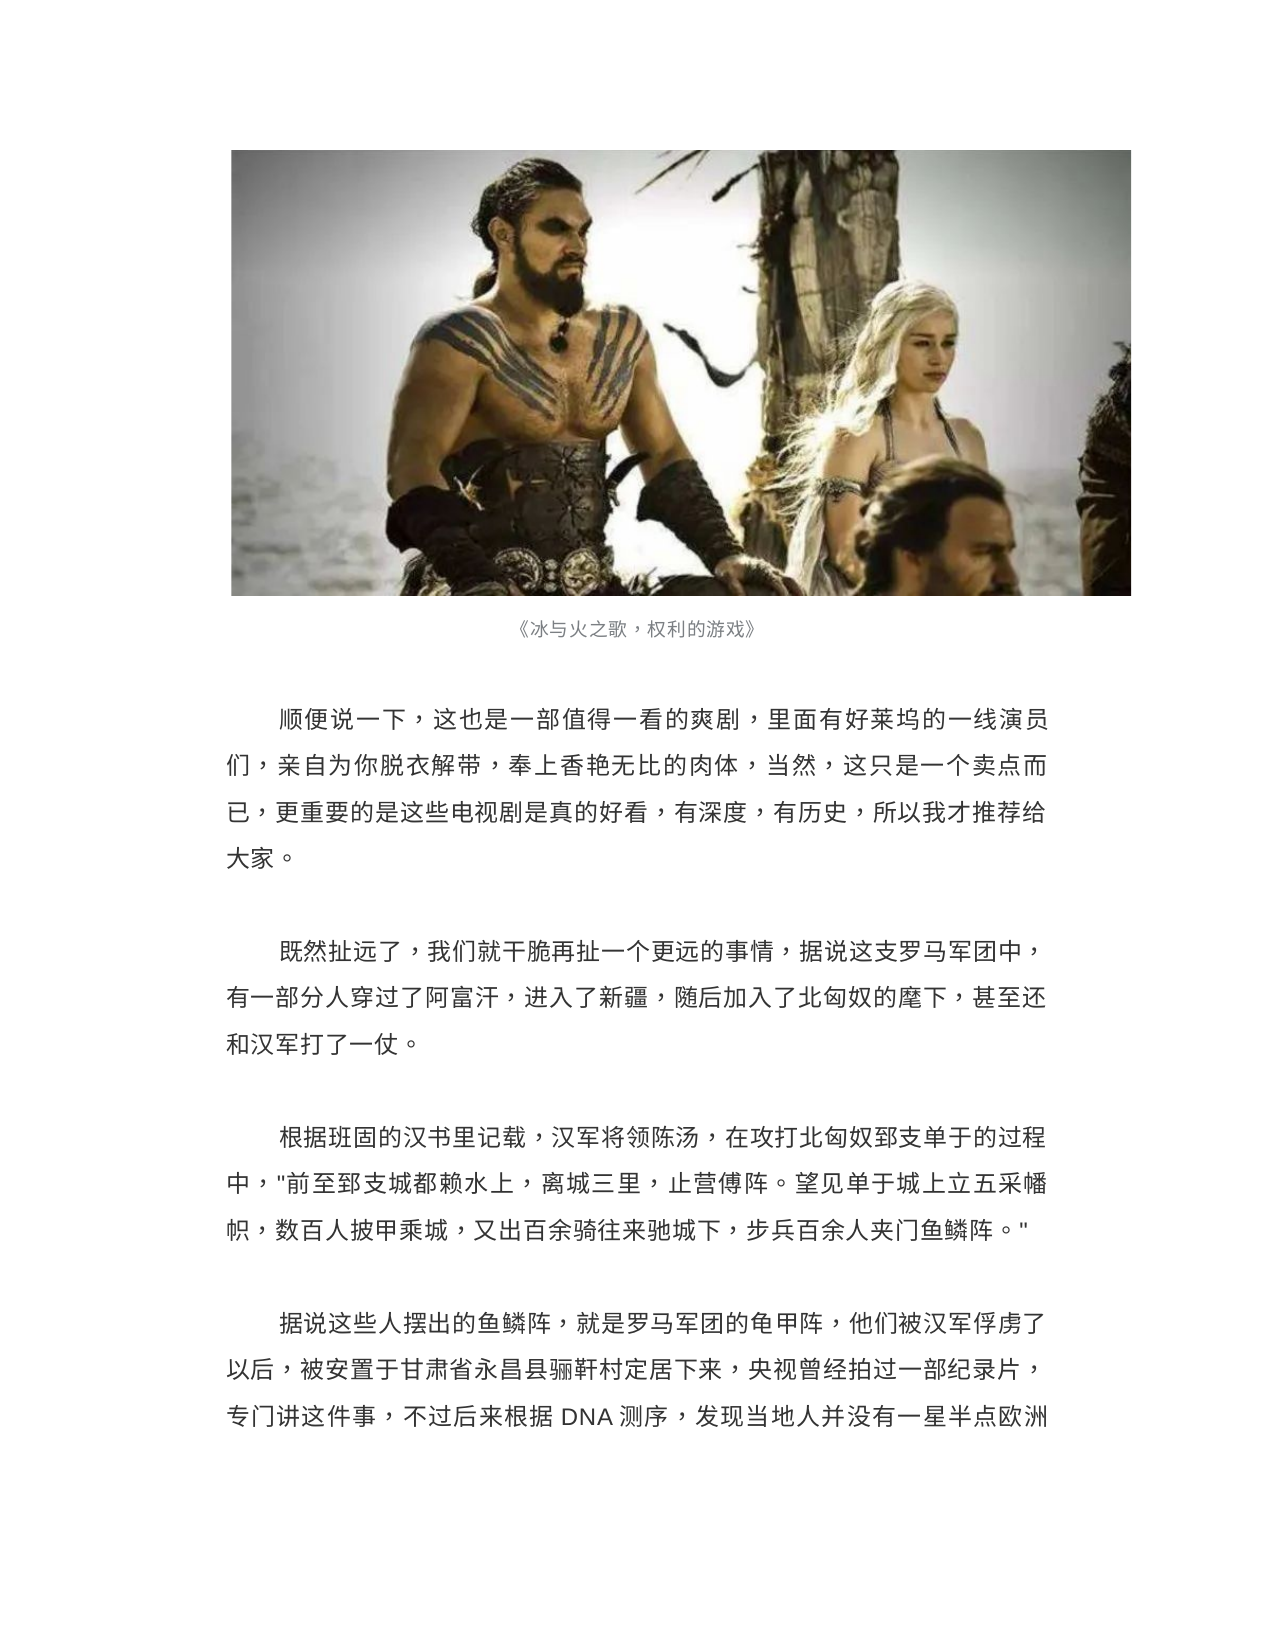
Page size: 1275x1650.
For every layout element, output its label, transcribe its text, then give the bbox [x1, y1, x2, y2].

text 根据班固的汉书里记载，汉军将领陈汤，在攻打北匈奴郅支单于的过程中，"前至郅支城都赖水上，离城三里，止营傅阵。望见单于城上立五采幡帜，数百人披甲乘城，又出百余骑往来驰城下，步兵百余人夹门鱼鳞阵。" [226, 1107, 1049, 1246]
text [226, 1293, 1049, 1432]
text 顺便说一下，这也是一部值得一看的爽剧，里面有好莱坞的一线演员们，亲自为你脱衣解带，奉上香艳无比的肉体，当然，这只是一个卖点而已，更重要的是这些电视剧是真的好看，有深度，有历史，所以我才推荐给大家。 [226, 689, 1049, 874]
text 既然扯远了，我们就干脆再扯一个更远的事情，据说这支罗马军团中，有一部分人穿过了阿富汗，进入了新疆，随后加入了北匈奴的麾下，甚至还和汉军打了一仗。 [226, 921, 1049, 1060]
text 《冰与火之歌，权利的游戏》 [226, 596, 1049, 642]
picture [231, 150, 1132, 596]
